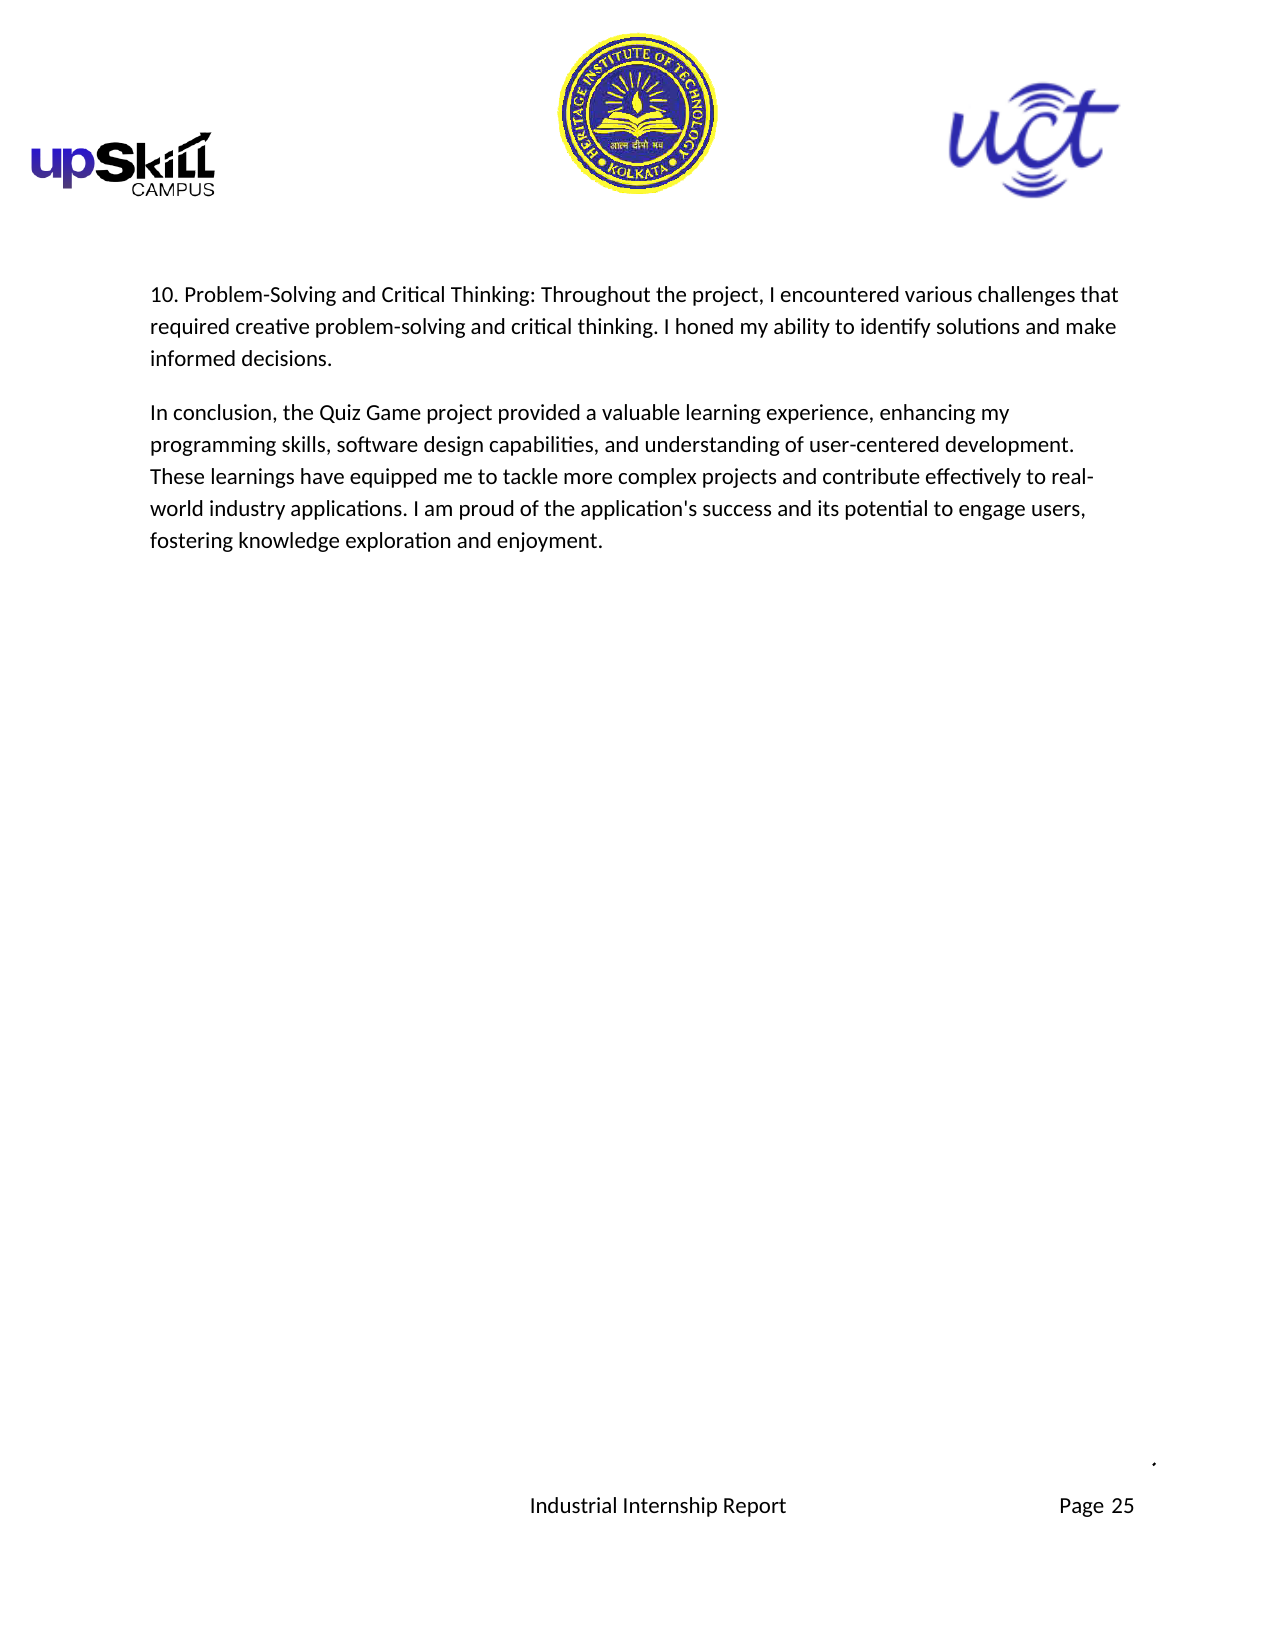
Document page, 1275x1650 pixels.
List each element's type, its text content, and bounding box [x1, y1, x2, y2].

picture [553, 28, 722, 200]
picture [946, 73, 1125, 200]
text 10. Problem-Solving and Critical Thinking: Throughout the project, I encountered various challenges that required creative problem-solving and critical thinking. I honed my ability to identify solutions and make informed decisions. [150, 280, 1134, 373]
picture [0, 119, 246, 200]
text In conclusion, the Quiz Game project provided a valuable learning experience, enhancing my programming skills, software design capabilities, and understanding of user-centered development. These learnings have equipped me to tackle more complex projects and contribute effectively to real-world industry applications. I am proud of the application's success and its potential to engage users, fostering knowledge exploration and enjoyment. [150, 398, 1134, 554]
